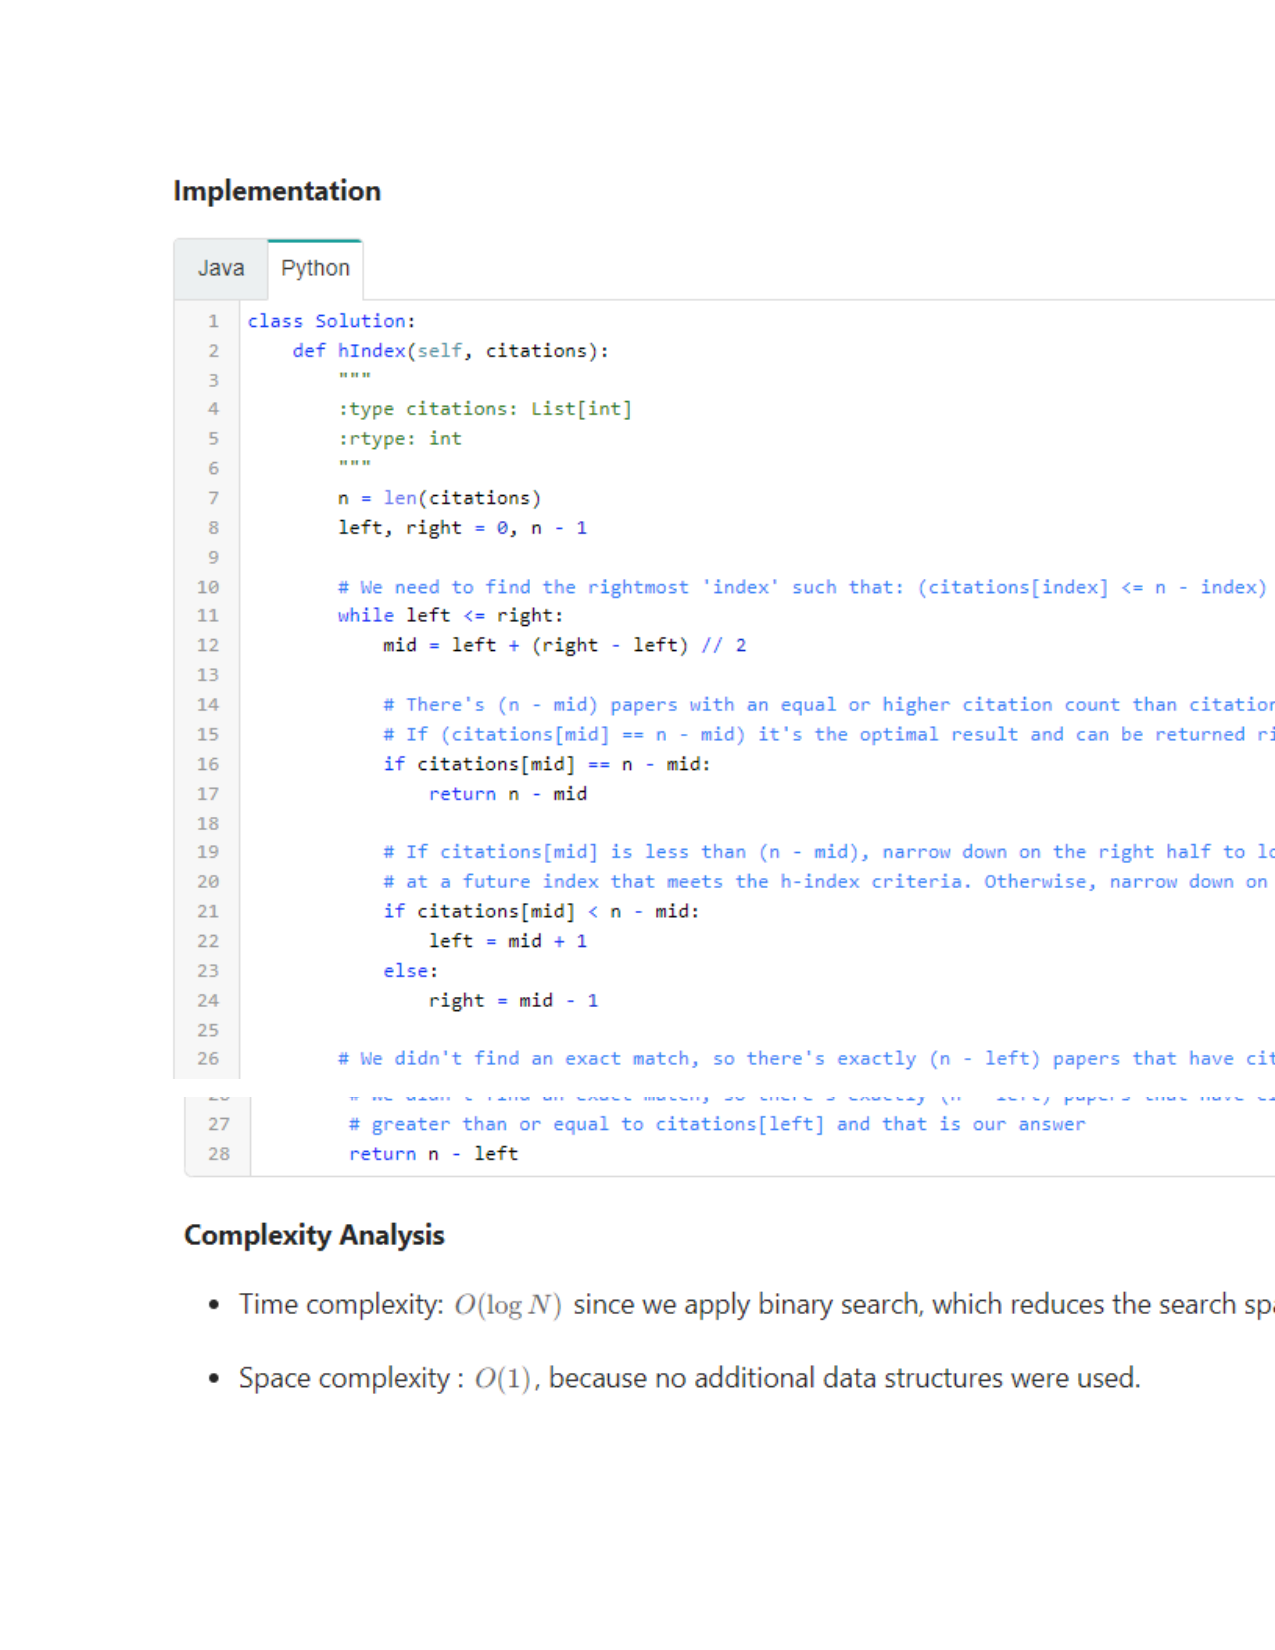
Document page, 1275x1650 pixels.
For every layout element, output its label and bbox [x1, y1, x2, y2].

picture [150, 1097, 1275, 1430]
picture [150, 150, 1275, 1079]
